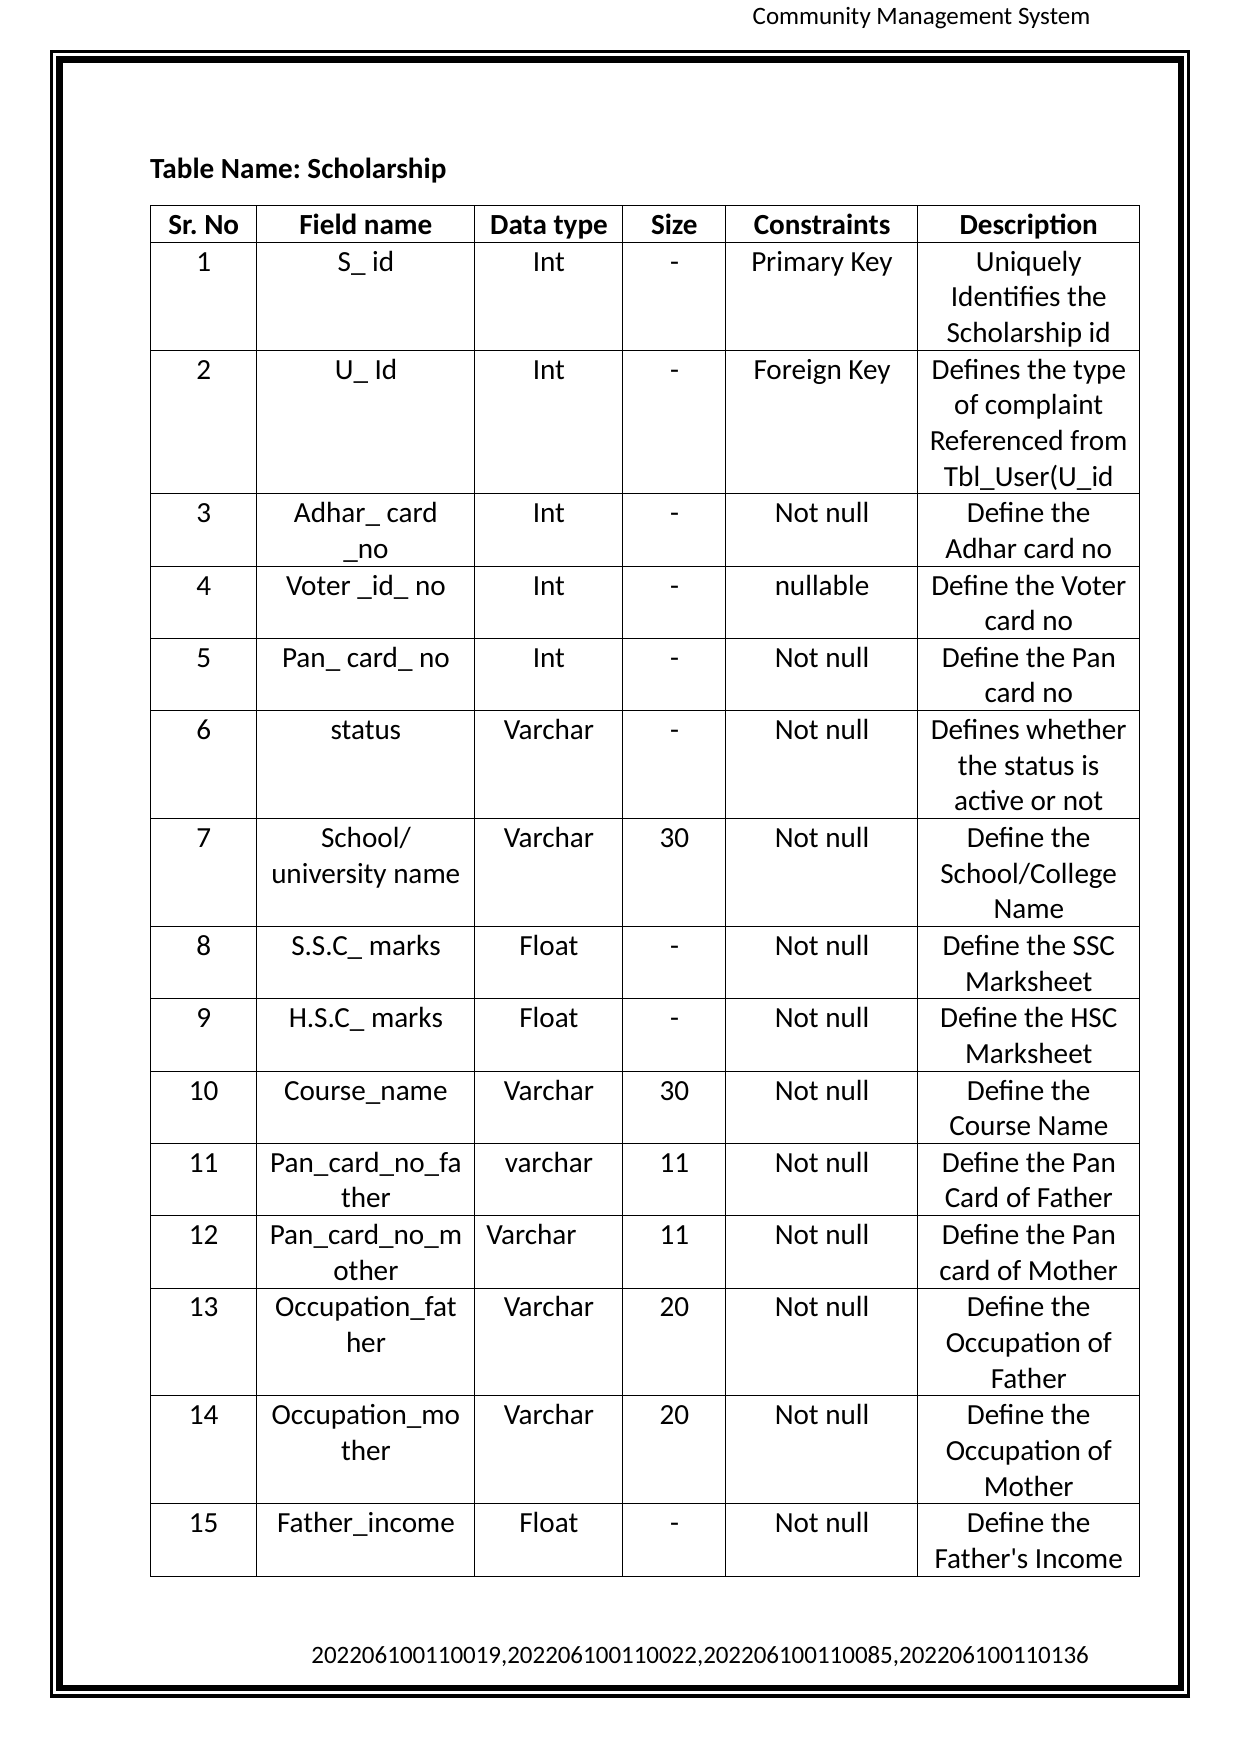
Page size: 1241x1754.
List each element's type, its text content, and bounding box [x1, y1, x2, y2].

table_cell Not null [726, 711, 917, 818]
table_cell Voter _id_ no [257, 567, 474, 638]
table_cell - [623, 1504, 725, 1576]
table_cell Define the Occupation of Father [918, 1289, 1139, 1395]
table_cell 7 [151, 819, 256, 926]
table_cell Pan_card_no_mother [257, 1216, 474, 1287]
table_cell Not null [726, 1216, 917, 1287]
table_cell 11 [623, 1144, 725, 1215]
table_cell Primary Key [726, 243, 917, 350]
table_header Data type [475, 206, 622, 242]
table_cell Int [475, 567, 622, 638]
table_cell Not null [726, 1289, 917, 1395]
table_cell Float [475, 1504, 622, 1576]
table_cell Adhar_ card _no [257, 494, 474, 566]
table_cell 1 [151, 243, 256, 350]
table_cell 11 [151, 1144, 256, 1215]
table_cell Varchar [475, 1289, 622, 1395]
table_cell 12 [151, 1216, 256, 1287]
table_cell S.S.C_ marks [257, 927, 474, 998]
table_cell Define the Pan Card of Father [918, 1144, 1139, 1215]
table_header Size [623, 206, 725, 242]
table_cell Define the HSC Marksheet [918, 999, 1139, 1071]
table_cell Define the Adhar card no [918, 494, 1139, 566]
table_cell Float [475, 927, 622, 998]
table_cell Not null [726, 1396, 917, 1503]
table_cell Course_name [257, 1072, 474, 1143]
table_cell Define the SSC Marksheet [918, 927, 1139, 998]
table_cell 13 [151, 1289, 256, 1395]
table_cell Not null [726, 819, 917, 926]
table_cell Father_income [257, 1504, 474, 1576]
table_header Field name [257, 206, 474, 242]
table_cell - [623, 243, 725, 350]
table_cell Varchar [475, 711, 622, 818]
table_cell Define the Pan card no [918, 639, 1139, 710]
table_cell status [257, 711, 474, 818]
table_cell Occupation_mother [257, 1396, 474, 1503]
table_cell H.S.C_ marks [257, 999, 474, 1071]
table_cell Int [475, 243, 622, 350]
table_cell Int [475, 351, 622, 493]
table_cell Define the Father's Income [918, 1504, 1139, 1576]
table_cell Varchar [475, 1396, 622, 1503]
table_cell Define the Pan card of Mother [918, 1216, 1139, 1287]
table_cell 3 [151, 494, 256, 566]
table_cell Foreign Key [726, 351, 917, 493]
table_cell Int [475, 494, 622, 566]
table_cell 20 [623, 1396, 725, 1503]
table_cell Defines whether the status is active or not [918, 711, 1139, 818]
table_cell - [623, 639, 725, 710]
table_cell Define the School/College Name [918, 819, 1139, 926]
table_cell Define the Voter card no [918, 567, 1139, 638]
table_cell - [623, 351, 725, 493]
table_cell School/university name [257, 819, 474, 926]
table_cell varchar [475, 1144, 622, 1215]
table_cell Varchar [475, 1072, 622, 1143]
table_cell Pan_card_no_father [257, 1144, 474, 1215]
table_header Constraints [726, 206, 917, 242]
table_cell Not null [726, 1072, 917, 1143]
table_cell - [623, 999, 725, 1071]
table_cell Not null [726, 639, 917, 710]
table_cell Pan_ card_ no [257, 639, 474, 710]
table_cell Not null [726, 999, 917, 1071]
table_cell 14 [151, 1396, 256, 1503]
table_cell Varchar [475, 819, 622, 926]
table_cell 6 [151, 711, 256, 818]
table_cell 5 [151, 639, 256, 710]
table_cell Not null [726, 494, 917, 566]
table_cell U_ Id [257, 351, 474, 493]
table_cell S_ id [257, 243, 474, 350]
table_cell - [623, 927, 725, 998]
table_cell Not null [726, 927, 917, 998]
table_cell - [623, 711, 725, 818]
table_cell Occupation_father [257, 1289, 474, 1395]
table_cell Int [475, 639, 622, 710]
table_cell 30 [623, 1072, 725, 1143]
table_cell 10 [151, 1072, 256, 1143]
table_cell Define the Occupation of Mother [918, 1396, 1139, 1503]
table_cell 20 [623, 1289, 725, 1395]
text Table Name: Scholarship [150, 150, 1090, 186]
table_cell 9 [151, 999, 256, 1071]
table_cell 2 [151, 351, 256, 493]
table_cell Varchar [475, 1216, 622, 1287]
table_cell Define the Course Name [918, 1072, 1139, 1143]
table_cell - [623, 494, 725, 566]
table_cell Not null [726, 1144, 917, 1215]
table_cell Uniquely Identifies the Scholarship id [918, 243, 1139, 350]
table_cell Float [475, 999, 622, 1071]
table_cell Not null [726, 1504, 917, 1576]
table_cell nullable [726, 567, 917, 638]
table_cell 4 [151, 567, 256, 638]
table_header Description [918, 206, 1139, 242]
table_cell - [623, 567, 725, 638]
table_header Sr. No [151, 206, 256, 242]
table_cell 15 [151, 1504, 256, 1576]
table_cell 11 [623, 1216, 725, 1287]
table_cell 30 [623, 819, 725, 926]
table_cell Defines the type of complaint Referenced from Tbl_User(U_id [918, 351, 1139, 493]
table_cell 8 [151, 927, 256, 998]
